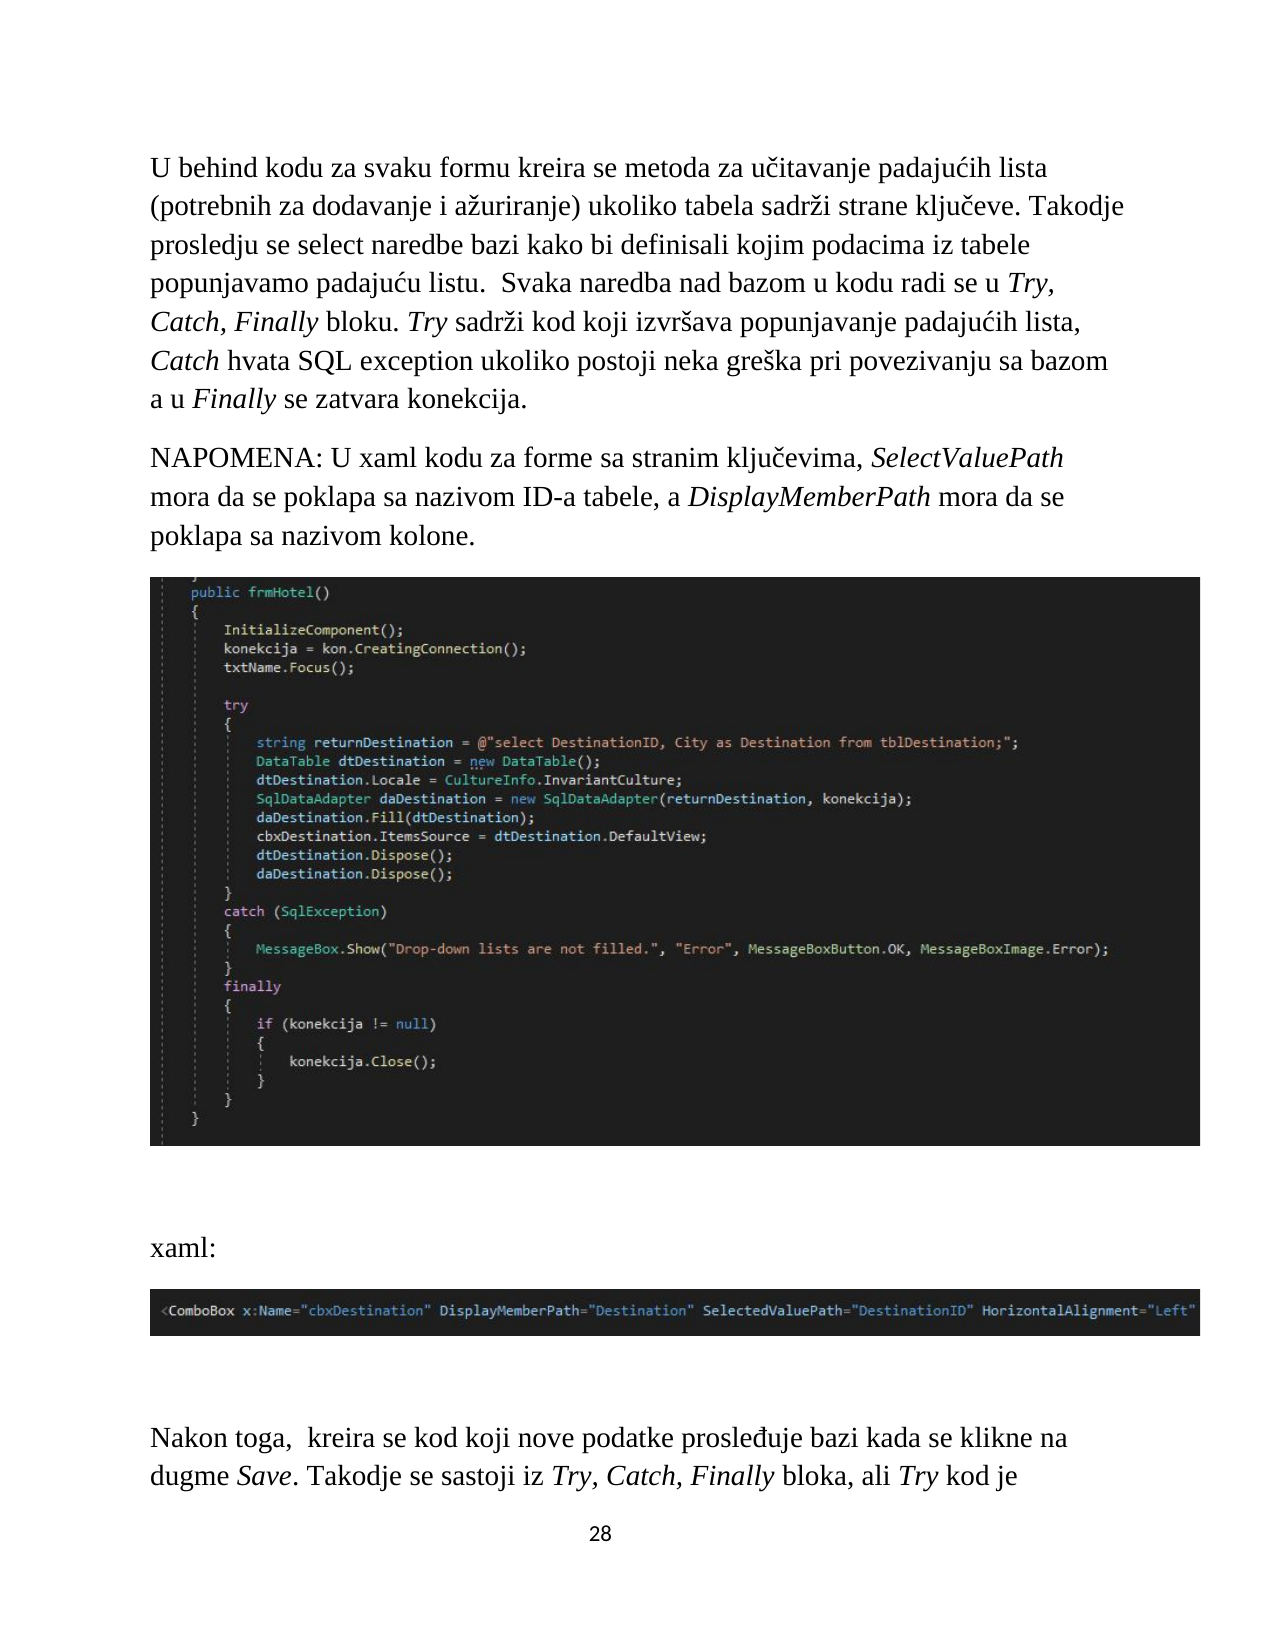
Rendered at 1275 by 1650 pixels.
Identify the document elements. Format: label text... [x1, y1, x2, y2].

text U behind kodu za svaku formu kreira se metoda za učitavanje padajućih lista (potrebnih za dodavanje i ažuriranje) ukoliko tabela sadrži strane ključeve. Takodje prosledju se select naredbe bazi kako bi definisali kojim podacima iz tabele popunjavamo padajuću listu. Svaka naredba nad bazom u kodu radi se u Try, Catch, Finally bloku. Try sadrži kod koji izvršava popunjavanje padajućih lista, Catch hvata SQL exception ukoliko postoji neka greška pri povezivanju sa bazom a u Finally se zatvara konekcija. [150, 150, 1125, 415]
picture [150, 1289, 1200, 1336]
text NAPOMENA: U xaml kodu za forme sa stranim ključevima, SelectValuePath mora da se poklapa sa nazivom ID-a tabele, a DisplayMemberPath mora da se poklapa sa nazivom kolone. [150, 441, 1125, 551]
picture [150, 577, 1200, 1146]
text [150, 1420, 1125, 1492]
text xaml: [150, 1230, 1125, 1264]
